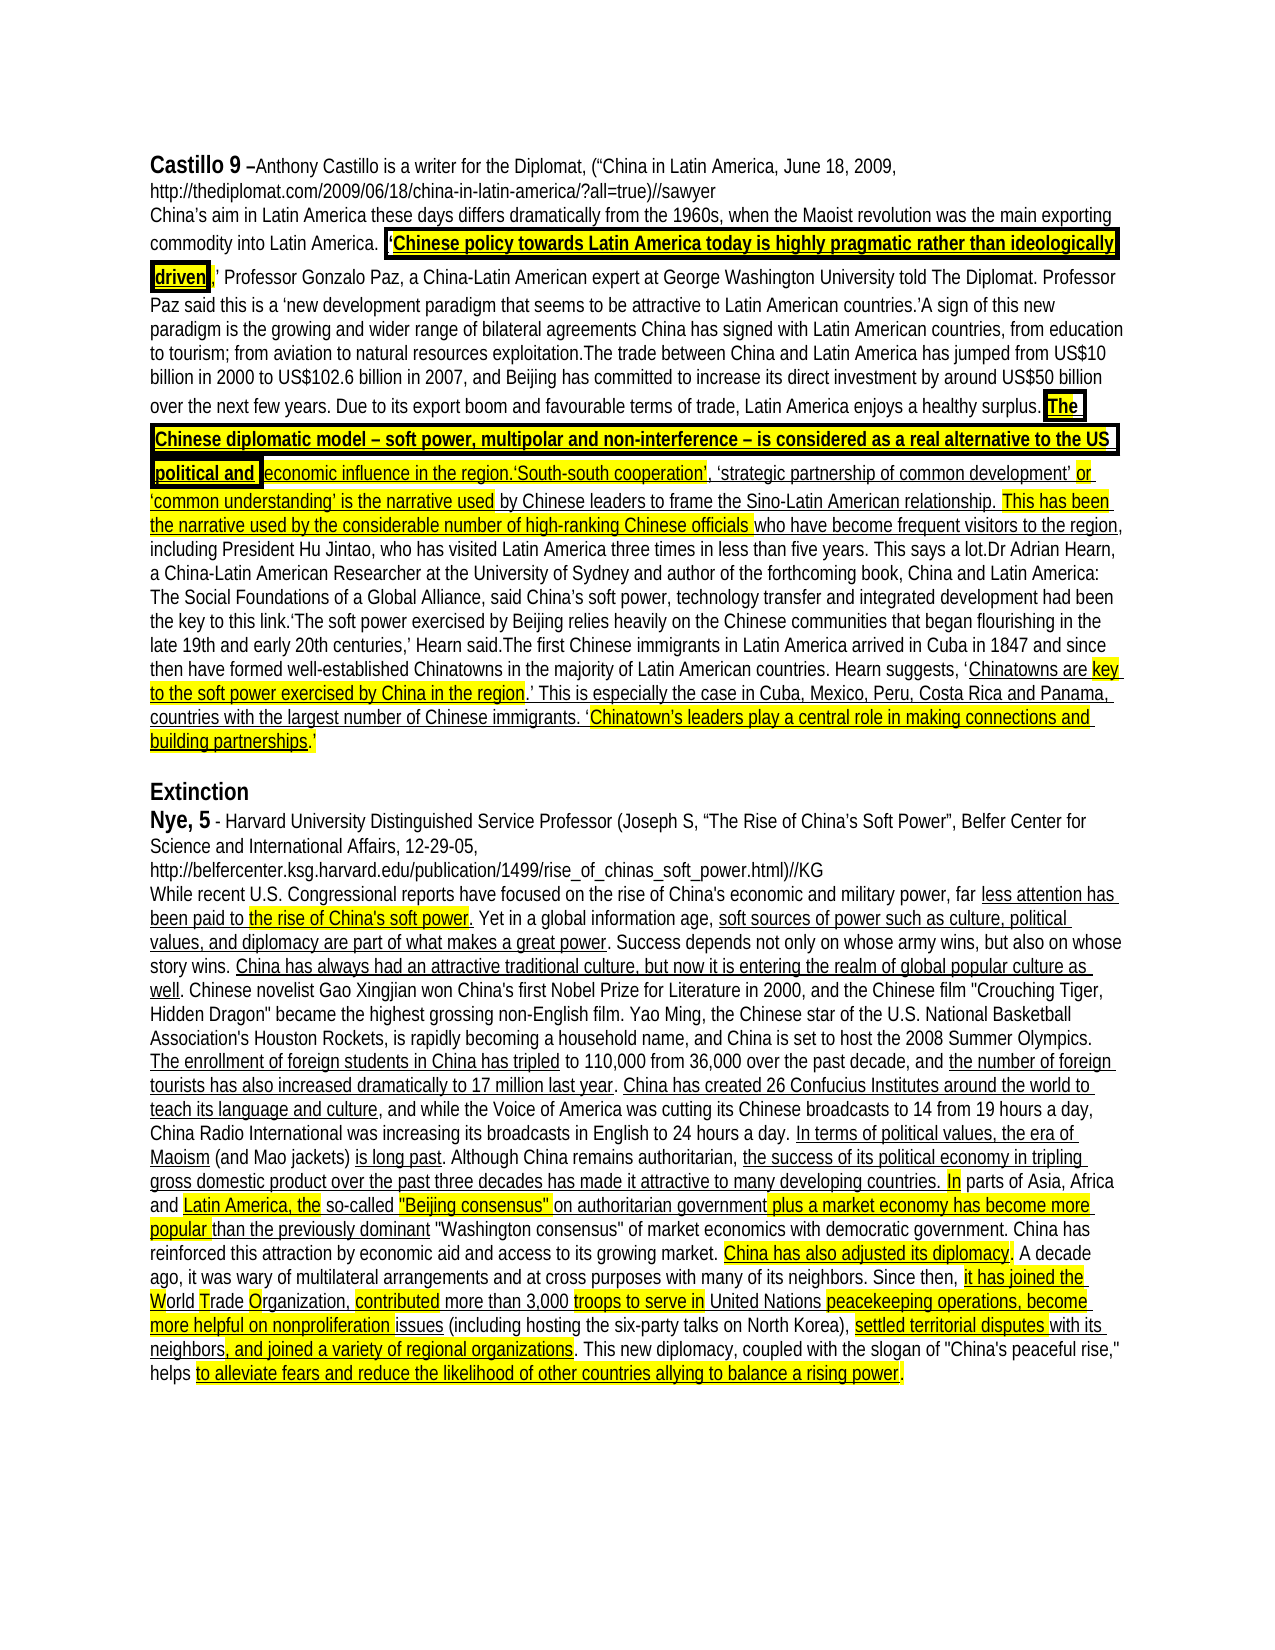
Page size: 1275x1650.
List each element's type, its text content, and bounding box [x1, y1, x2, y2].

text Extinction [150, 777, 1125, 805]
text China’s aim in Latin America these days differs dramatically from the 1960s, when the Maoist revolution was the main exporting commodity into Latin America. ‘Chinese policy towards Latin America today is highly pragmatic rather than ideologically driven,’ Professor Gonzalo Paz, a China-Latin American expert at George Washington University told The Diplomat. Professor Paz said this is a ‘new development paradigm that seems to be attractive to Latin American countries.’A sign of this new paradigm is the growing and wider range of bilateral agreements China has signed with Latin American countries, from education to tourism; from aviation to natural resources exploitation.The trade between China and Latin America has jumped from US$10 billion in 2000 to US$102.6 billion in 2007, and Beijing has committed to increase its direct investment by around US$50 billion over the next few years. Due to its export boom and favourable terms of trade, Latin America enjoys a healthy surplus.The Chinese diplomatic model – soft power, multipolar and non-interference – is considered as a real alternative to the US political and economic influence in the region.‘South-south cooperation’, ‘strategic partnership of common development’ or ‘common understanding’ is the narrative used by Chinese leaders to frame the Sino-Latin American relationship. This has been the narrative used by the considerable number of high-ranking Chinese officials who have become frequent visitors to the region, including President Hu Jintao, who has visited Latin America three times in less than five years. This says a lot.Dr Adrian Hearn, a China-Latin American Researcher at the University of Sydney and author of the forthcoming book, China and Latin America: The Social Foundations of a Global Alliance, said China’s soft power, technology transfer and integrated development had been the key to this link.‘The soft power exercised by Beijing relies heavily on the Chinese communities that began flourishing in the late 19th and early 20th centuries,’ Hearn said.The first Chinese immigrants in Latin America arrived in Cuba in 1847 and since then have formed well-established Chinatowns in the majority of Latin American countries. Hearn suggests, ‘Chinatowns are key to the soft power exercised by China in the region.’ This is especially the case in Cuba, Mexico, Peru, Costa Rica and Panama, countries with the largest number of Chinese immigrants. ‘Chinatown’s leaders play a central role in making connections and building partnerships.’ [150, 203, 1125, 753]
text Nye, 5 - Harvard University Distinguished Service Professor (Joseph S, “The Rise of China’s Soft Power”, Belfer Center for Science and International Affairs, 12-29-05, http://belfercenter.ksg.harvard.edu/publication/1499/rise_of_chinas_soft_power.html)//KG [150, 805, 1125, 882]
text While recent U.S. Congressional reports have focused on the rise of China's economic and military power, far less attention has been paid to the rise of China's soft power. Yet in a global information age, soft sources of power such as culture, political values, and diplomacy are part of what makes a great power. Success depends not only on whose army wins, but also on whose story wins. China has always had an attractive traditional culture, but now it is entering the realm of global popular culture as well. Chinese novelist Gao Xingjian won China's first Nobel Prize for Literature in 2000, and the Chinese film "Crouching Tiger, Hidden Dragon" became the highest grossing non-English film. Yao Ming, the Chinese star of the U.S. National Basketball Association's Houston Rockets, is rapidly becoming a household name, and China is set to host the 2008 Summer Olympics. The enrollment of foreign students in China has tripled to 110,000 from 36,000 over the past decade, and the number of foreign tourists has also increased dramatically to 17 million last year. China has created 26 Confucius Institutes around the world to teach its language and culture, and while the Voice of America was cutting its Chinese broadcasts to 14 from 19 hours a day, China Radio International was increasing its broadcasts in English to 24 hours a day. In terms of political values, the era of Maoism (and Mao jackets) is long past. Although China remains authoritarian, the success of its political economy in tripling gross domestic product over the past three decades has made it attractive to many developing countries. In parts of Asia, Africa and Latin America, the so-called "Beijing consensus" on authoritarian government plus a market economy has become more popular than the previously dominant "Washington consensus" of market economics with democratic government. China has reinforced this attraction by economic aid and access to its growing market. China has also adjusted its diplomacy. A decade ago, it was wary of multilateral arrangements and at cross purposes with many of its neighbors. Since then, it has joined the World Trade Organization, contributed more than 3,000 troops to serve in United Nations peacekeeping operations, become more helpful on nonproliferation issues (including hosting the six-party talks on North Korea), settled territorial disputes with its neighbors, and joined a variety of regional organizations. This new diplomacy, coupled with the slogan of "China's peaceful rise," helps to alleviate fears and reduce the likelihood of other countries allying to balance a rising power. [150, 882, 1125, 1385]
text Castillo 9 –Anthony Castillo is a writer for the Diplomat, (“China in Latin America, June 18, 2009, http://thediplomat.com/2009/06/18/china-in-latin-america/?all=true)//sawyer [150, 150, 1125, 203]
